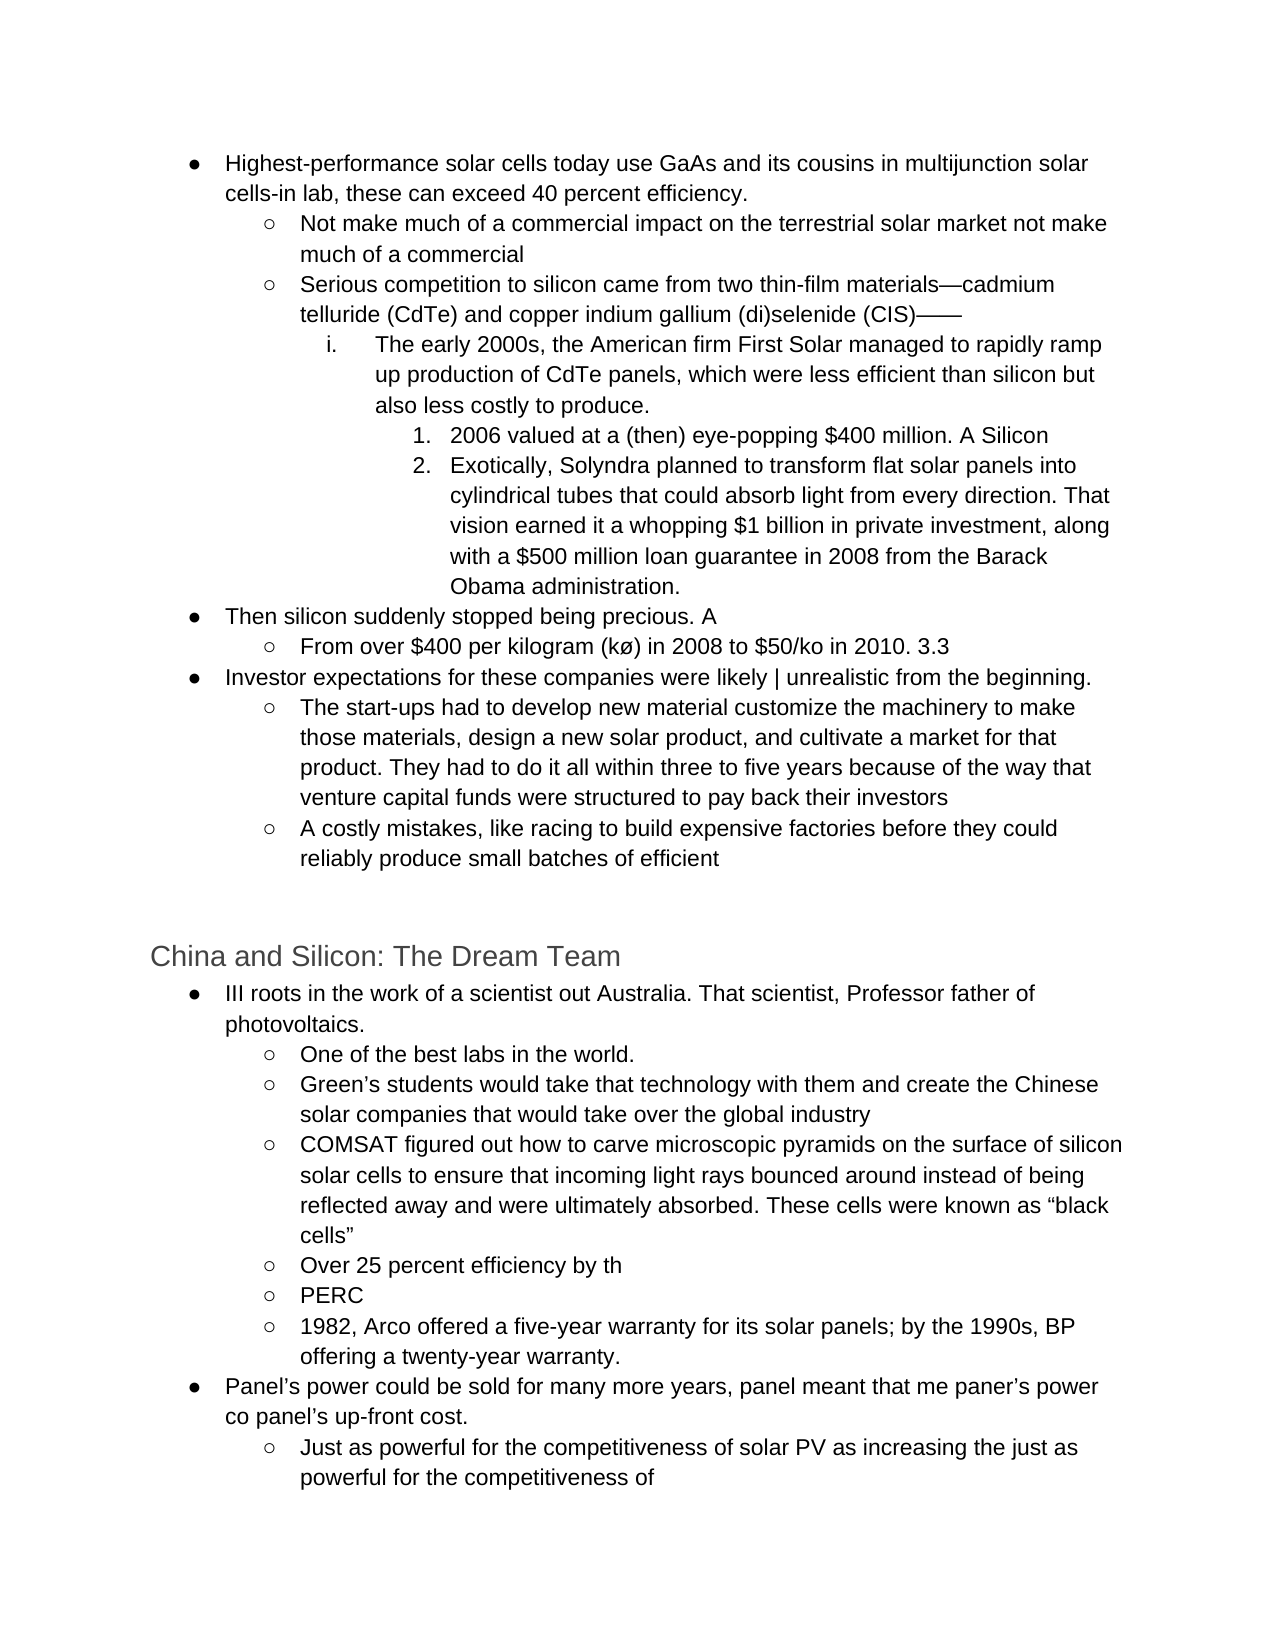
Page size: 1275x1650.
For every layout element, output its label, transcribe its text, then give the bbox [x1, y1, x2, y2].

list Serious competition to silicon came from two thin-film materials—cadmium telluride (CdTe) and copper indium gallium (di)selenide (CIS)—— [262, 271, 1125, 327]
list Investor expectations for these companies were likely | unrealistic from the beginning. [187, 663, 1125, 690]
list Over 25 percent efficiency by th [262, 1252, 1125, 1279]
list PERC [262, 1282, 1125, 1309]
subtitle China and Silicon: The Dream Team [150, 938, 1125, 972]
list One of the best labs in the world. [262, 1041, 1125, 1067]
list Green’s students would take that technology with them and create the Chinese solar companies that would take over the global industry [262, 1071, 1125, 1128]
list 1982, Arco offered a five-year warranty for its solar panels; by the 1990s, BP offering a twenty-year warranty. [262, 1313, 1125, 1369]
list The early 2000s, the American firm First Solar managed to rapidly ramp up production of CdTe panels, which were less efficient than silicon but also less costly to produce. [337, 331, 1125, 418]
list III roots in the work of a scientist out Australia. That scientist, Professor father of photovoltaics. [187, 980, 1125, 1037]
list COMSAT figured out how to carve microscopic pyramids on the surface of silicon solar cells to ensure that incoming light rays bounced around instead of being reflected away and were ultimately absorbed. These cells were known as “black cells” [262, 1131, 1125, 1248]
list A costly mistakes, like racing to build expensive factories before they could reliably produce small batches of efficient [262, 814, 1125, 871]
list Highest-performance solar cells today use GaAs and its cousins in multijunction solar cells-in lab, these can exceed 40 percent efficiency. [187, 150, 1125, 207]
list Then silicon suddenly stopped being precious. A [187, 603, 1125, 629]
list Exotically, Solyndra planned to transform flat solar panels into cylindrical tubes that could absorb light from every direction. That vision earned it a whopping $1 billion in private investment, along with a $500 million loan guarantee in 2008 from the Barack Obama administration. [412, 452, 1125, 599]
list The start-ups had to develop new material customize the machinery to make those materials, design a new solar product, and cultivate a market for that product. They had to do it all within three to five years because of the way that venture capital funds were structured to pay back their investors [262, 694, 1125, 811]
list Just as powerful for the competitiveness of solar PV as increasing the just as powerful for the competitiveness of [262, 1433, 1125, 1490]
list Panel’s power could be sold for many more years, panel meant that me paner’s power co panel’s up-front cost. [187, 1373, 1125, 1430]
list From over $400 per kilogram (kø) in 2008 to $50/ko in 2010. 3.3 [262, 633, 1125, 660]
list 2006 valued at a (then) eye-popping $400 million. A Silicon [412, 422, 1125, 448]
list Not make much of a commercial impact on the terrestrial solar market not make much of a commercial [262, 210, 1125, 267]
